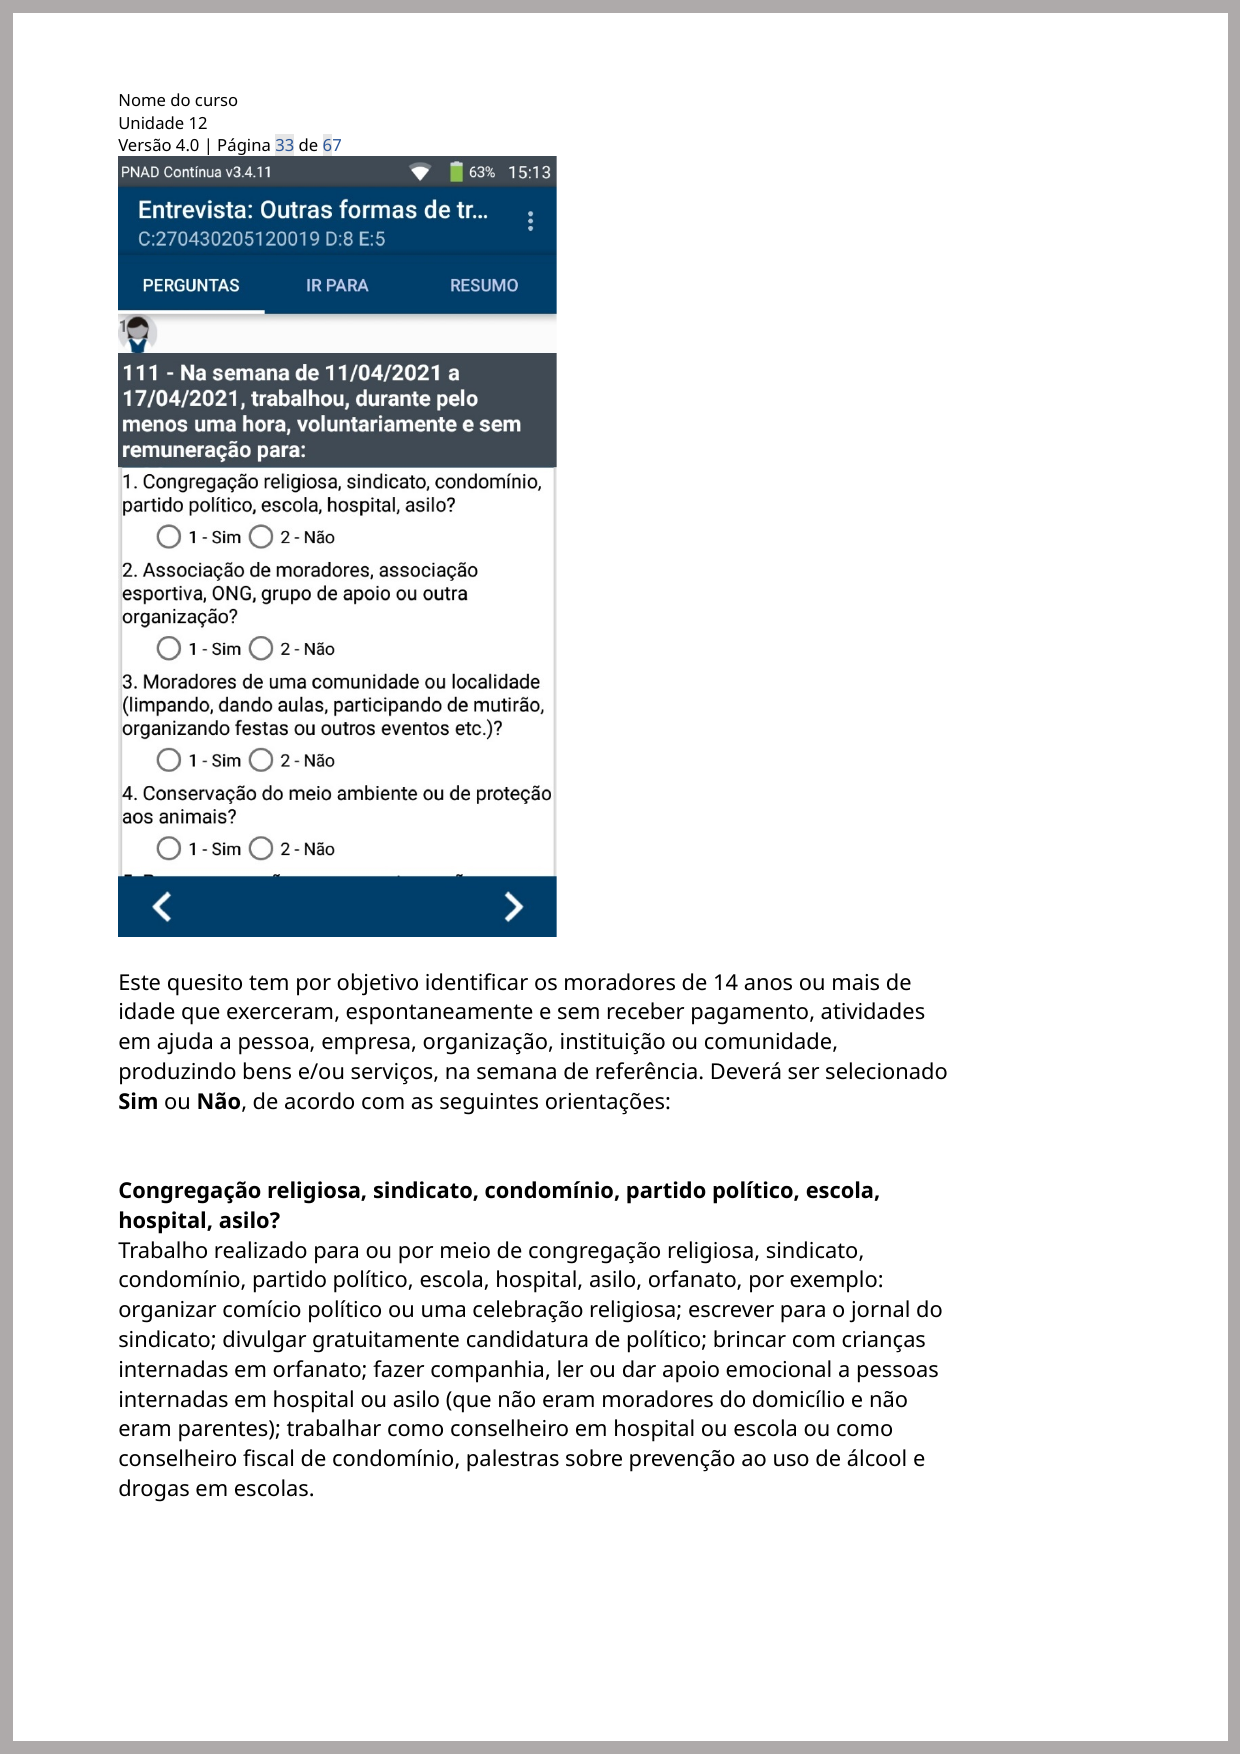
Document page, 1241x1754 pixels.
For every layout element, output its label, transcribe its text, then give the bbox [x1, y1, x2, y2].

text Este quesito tem por objetivo identificar os moradores de 14 anos ou mais de idade que exerceram, espontaneamente e sem receber pagamento, atividades em ajuda a pessoa, empresa, organização, instituição ou comunidade, produzindo bens e/ou serviços, na semana de referência. Deverá ser selecionado Sim ou Não, de acordo com as seguintes orientações: [118, 967, 959, 1116]
text Congregação religiosa, sindicato, condomínio, partido político, escola, hospital, asilo? [118, 1175, 959, 1235]
picture [118, 156, 557, 937]
text Trabalho realizado para ou por meio de congregação religiosa, sindicato, condomínio, partido político, escola, hospital, asilo, orfanato, por exemplo: organizar comício político ou uma celebração religiosa; escrever para o jornal do sindicato; divulgar gratuitamente candidatura de político; brincar com crianças internadas em orfanato; fazer companhia, ler ou dar apoio emocional a pessoas internadas em hospital ou asilo (que não eram moradores do domicílio e não eram parentes); trabalhar como conselheiro em hospital ou escola ou como conselheiro fiscal de condomínio, palestras sobre prevenção ao uso de álcool e drogas em escolas. [118, 1235, 959, 1503]
